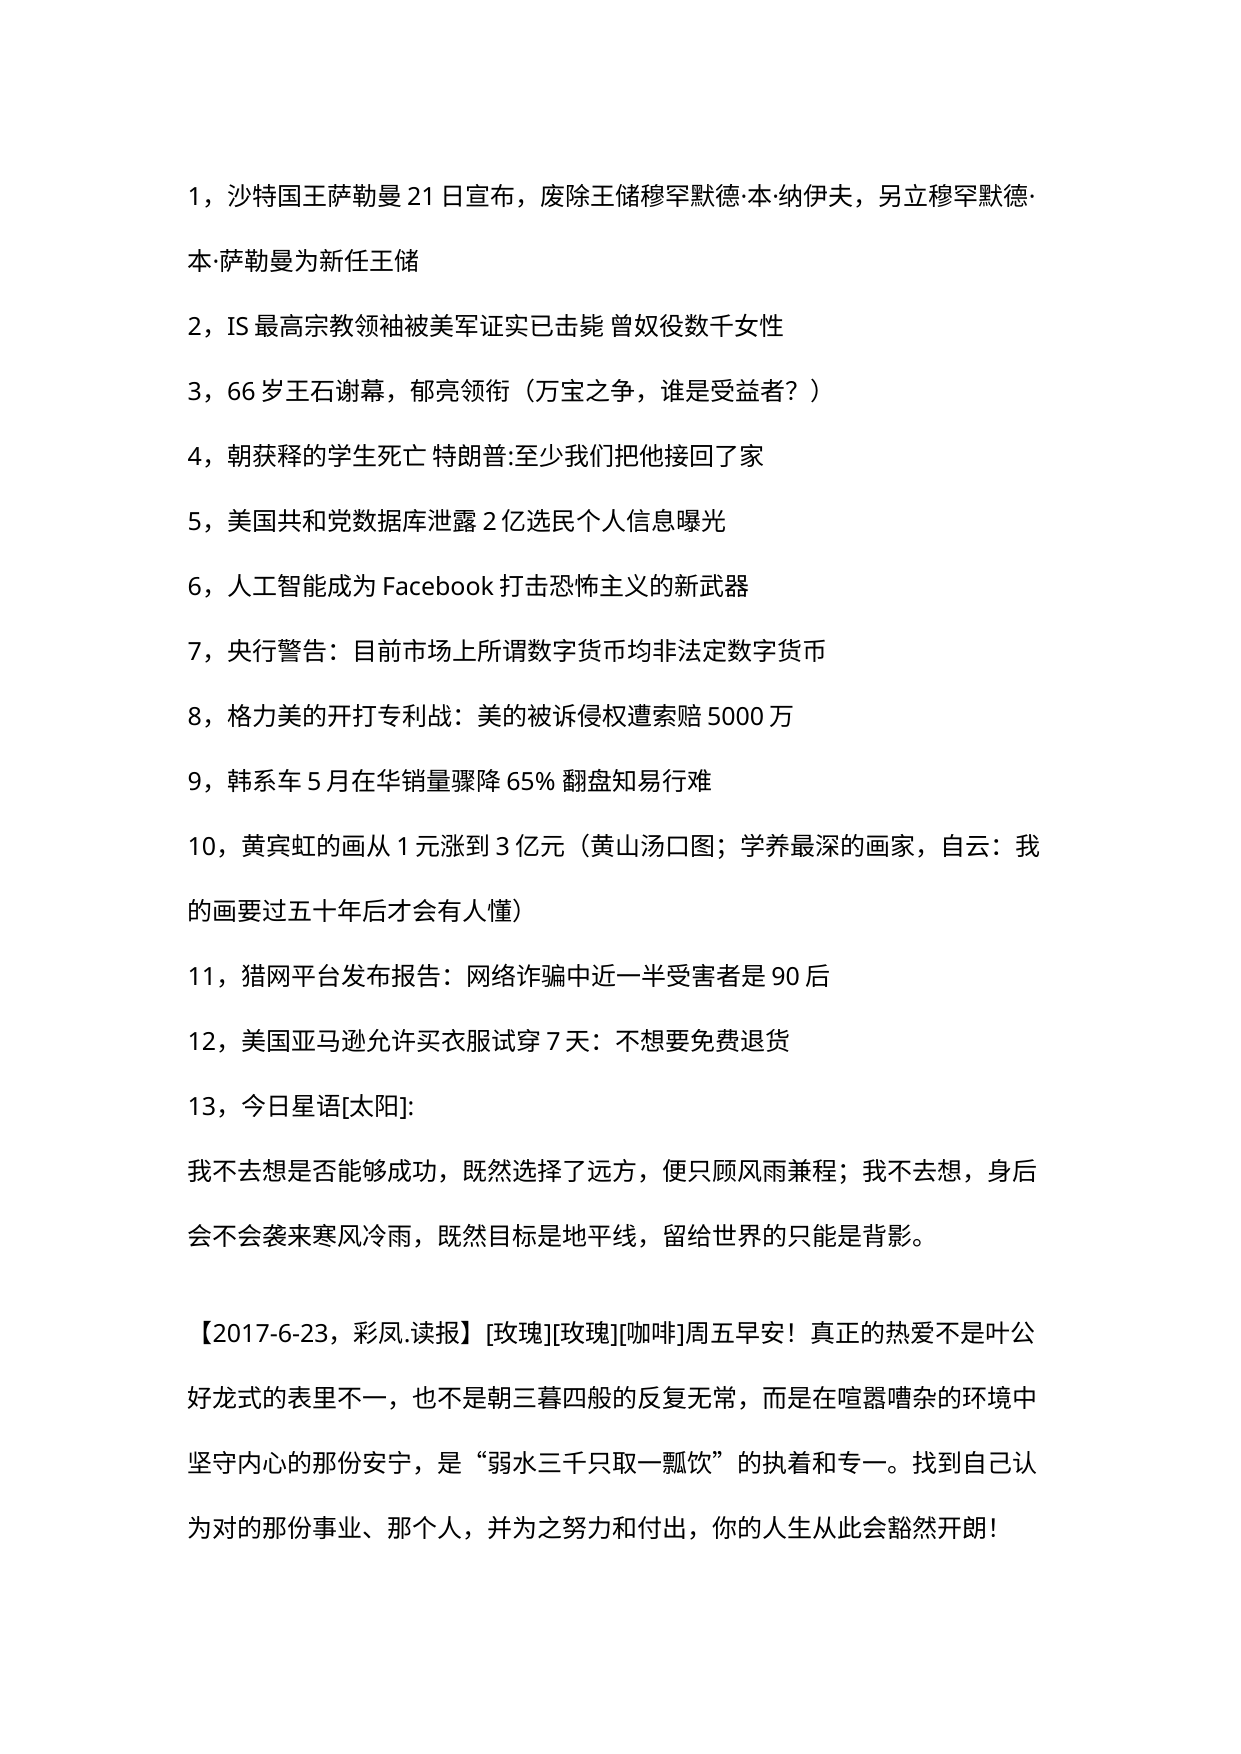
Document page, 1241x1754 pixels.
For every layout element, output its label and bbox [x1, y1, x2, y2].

text [187, 162, 1053, 1267]
text [187, 1299, 1053, 1559]
